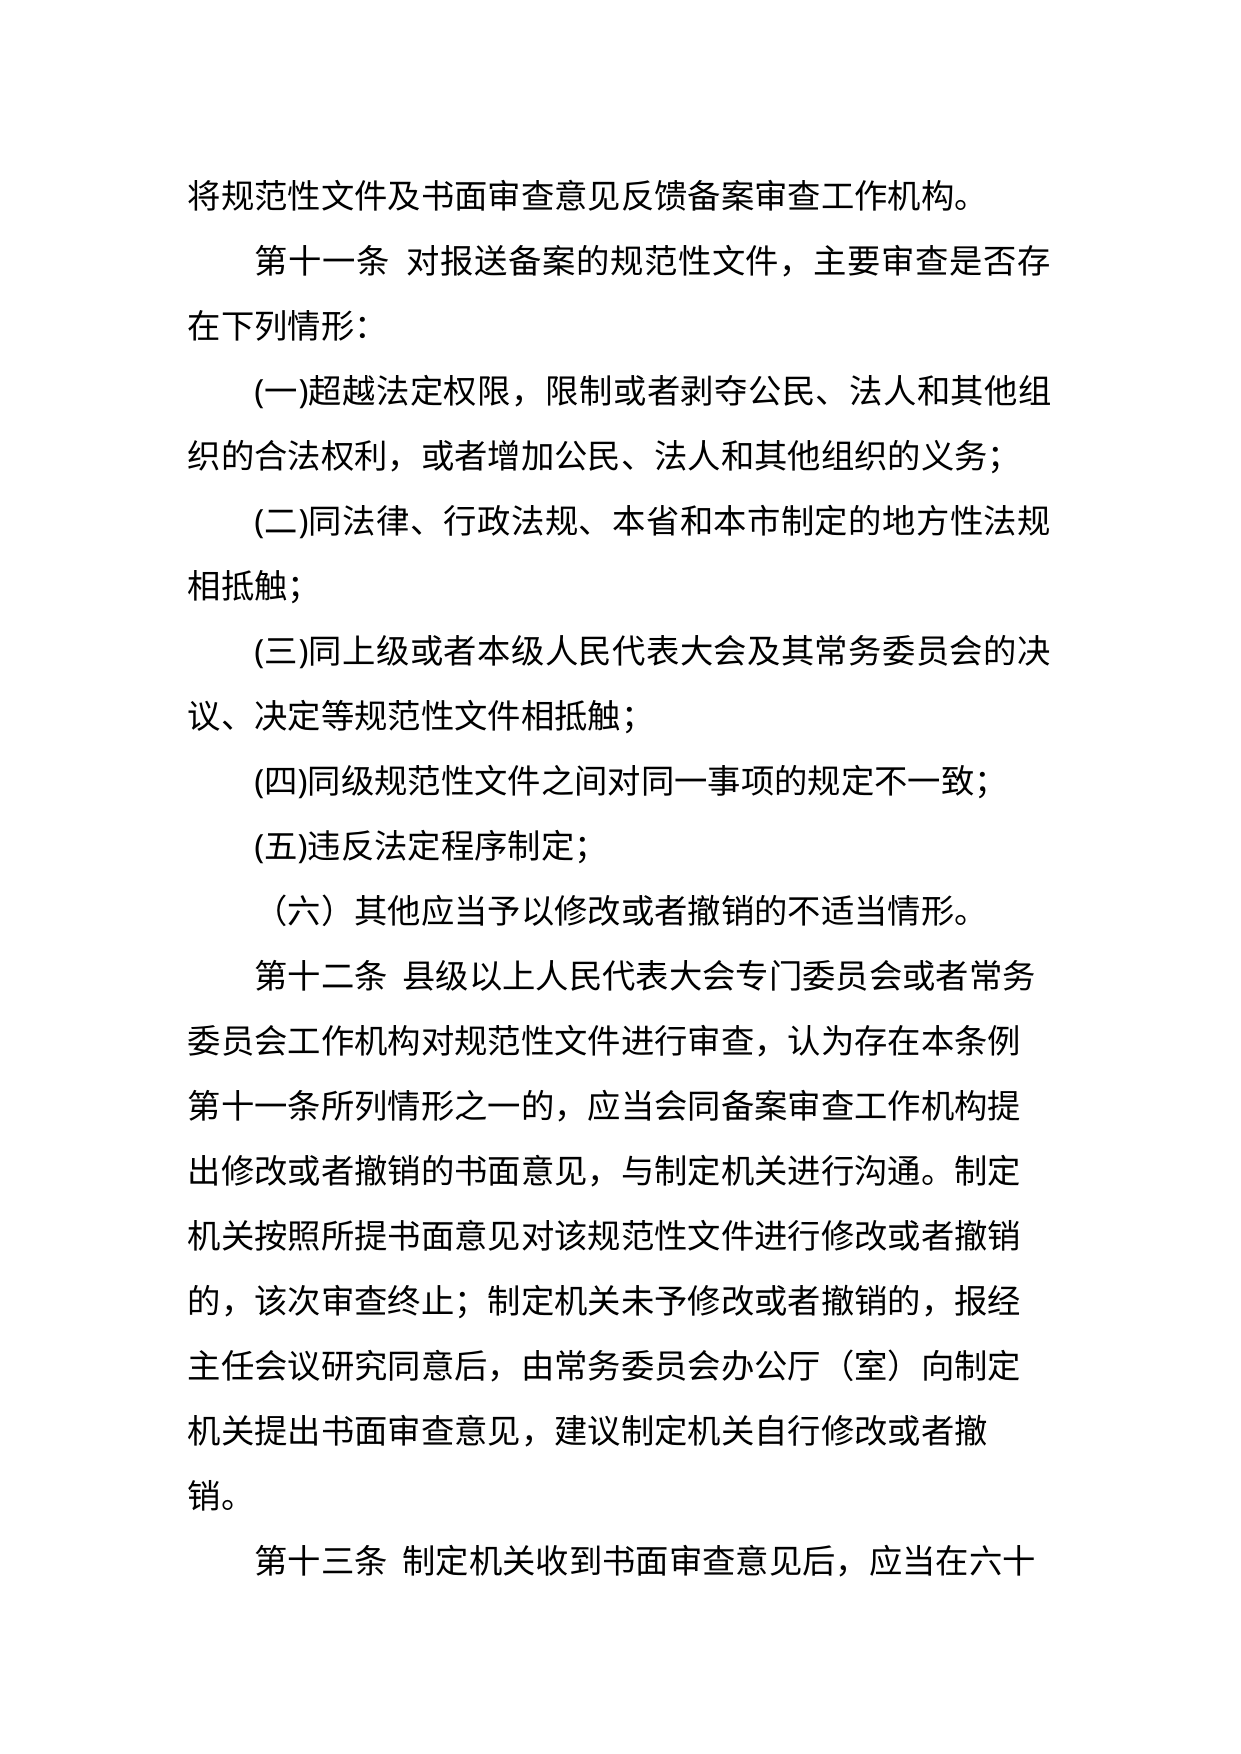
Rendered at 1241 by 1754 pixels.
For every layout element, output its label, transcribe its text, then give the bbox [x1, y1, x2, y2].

text (四)同级规范性文件之间对同一事项的规定不一致； [187, 747, 1053, 812]
text （六）其他应当予以修改或者撤销的不适当情形。 [187, 877, 1053, 942]
text 第十二条 县级以上人民代表大会专门委员会或者常务委员会工作机构对规范性文件进行审查，认为存在本条例第十一条所列情形之一的，应当会同备案审查工作机构提出修改或者撤销的书面意见，与制定机关进行沟通。制定机关按照所提书面意见对该规范性文件进行修改或者撤销的，该次审查终止；制定机关未予修改或者撤销的，报经主任会议研究同意后，由常务委员会办公厅（室）向制定机关提出书面审查意见，建议制定机关自行修改或者撤销。 [187, 942, 1053, 1527]
text (二)同法律、行政法规、本省和本市制定的地方性法规相抵触； [187, 487, 1053, 617]
text (五)违反法定程序制定； [187, 812, 1053, 877]
text 第十一条 对报送备案的规范性文件，主要审查是否存在下列情形： [187, 227, 1053, 357]
text (三)同上级或者本级人民代表大会及其常务委员会的决议、决定等规范性文件相抵触； [187, 617, 1053, 747]
text (一)超越法定权限，限制或者剥夺公民、法人和其他组织的合法权利，或者增加公民、法人和其他组织的义务； [187, 357, 1053, 487]
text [187, 1527, 1053, 1592]
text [187, 162, 1053, 227]
